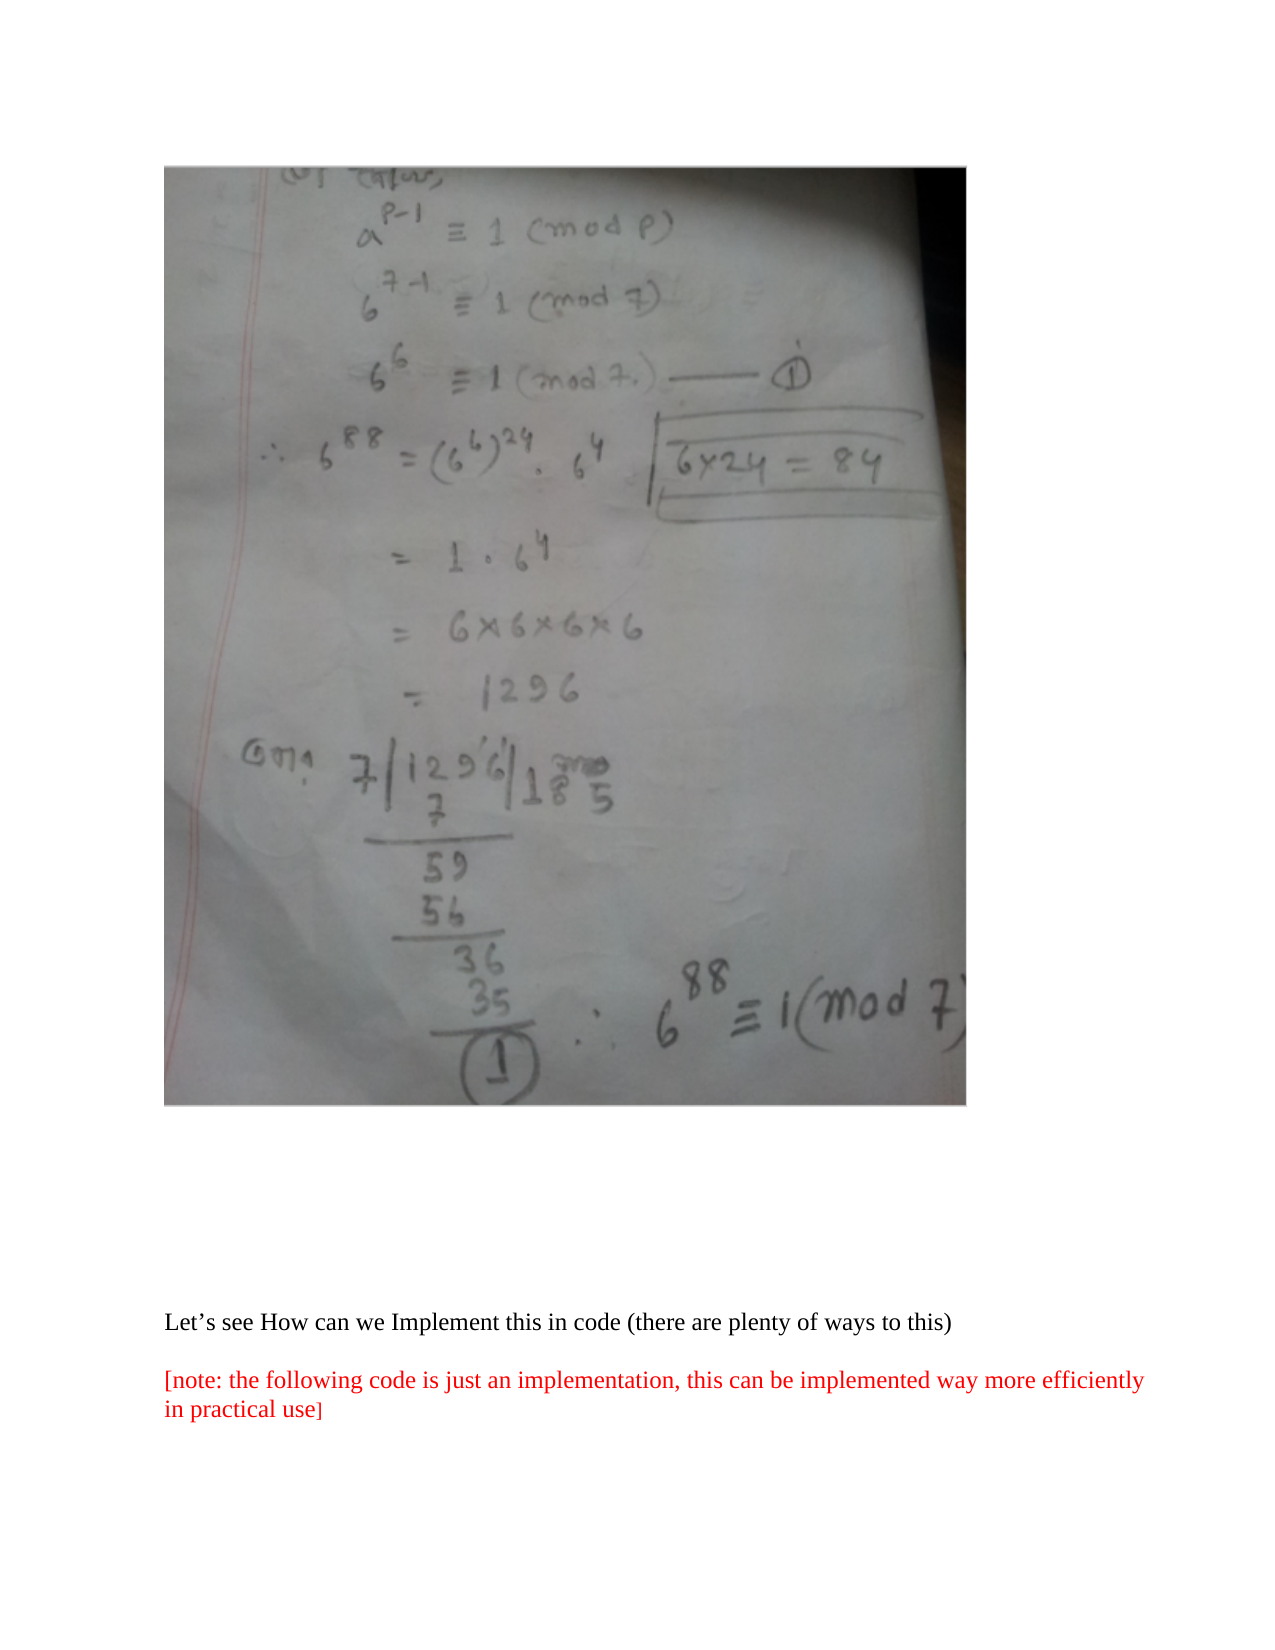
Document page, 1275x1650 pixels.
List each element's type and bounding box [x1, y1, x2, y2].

table_header [149, 150, 1275, 1438]
picture [164, 165, 968, 1107]
